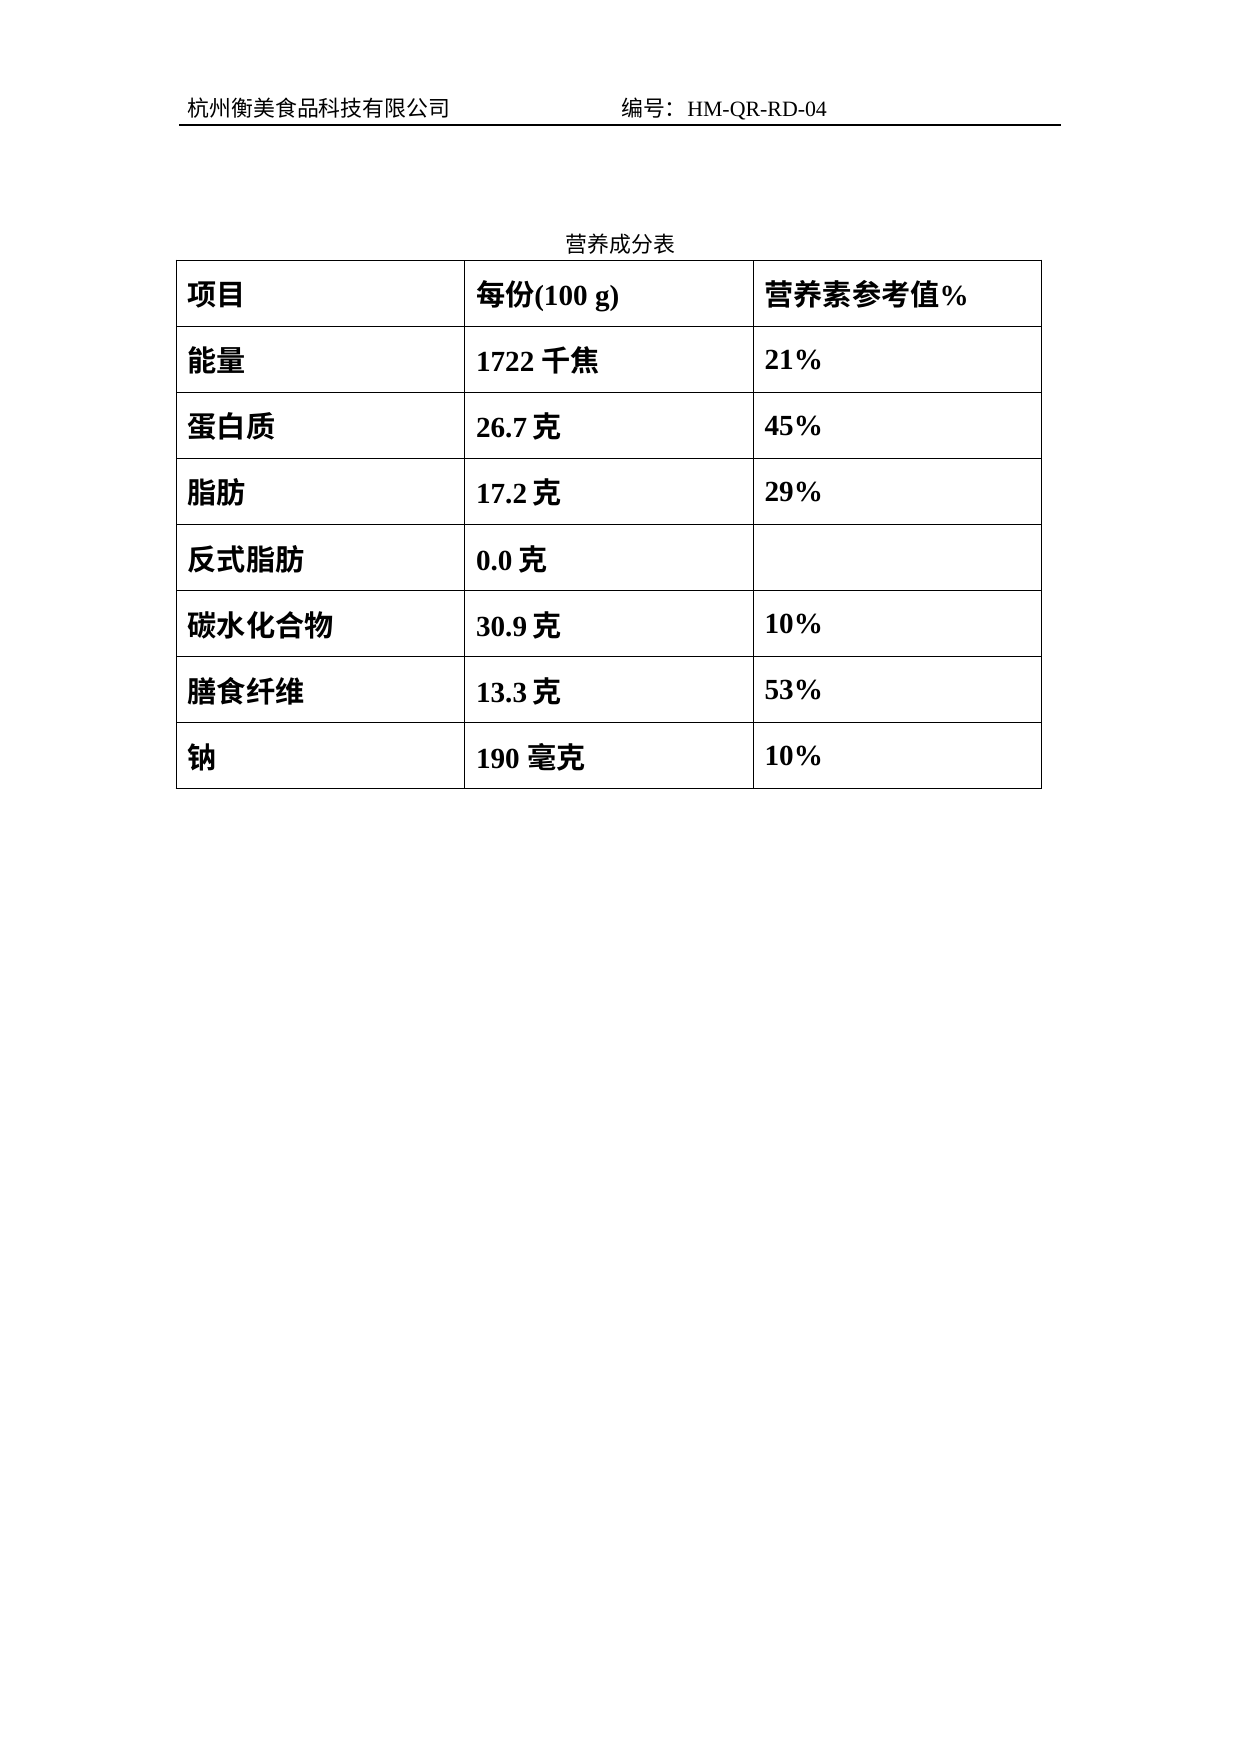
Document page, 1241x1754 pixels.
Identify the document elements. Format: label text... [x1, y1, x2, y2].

table_cell 膳食纤维 [177, 657, 464, 722]
table_cell 反式脂肪 [177, 525, 464, 590]
table_cell 10% [754, 591, 1041, 656]
table_header 营养素参考值% [754, 261, 1041, 326]
table_cell 45% [754, 393, 1041, 458]
table_cell 蛋白质 [177, 393, 464, 458]
table_cell 30.9克 [465, 591, 753, 656]
table_cell 21% [754, 327, 1041, 392]
table_cell [754, 525, 1041, 590]
table_header 每份(100 g) [465, 261, 753, 326]
table_cell 190 毫克 [465, 723, 753, 788]
table_cell 钠 [177, 723, 464, 788]
table_cell 1722 千焦 [465, 327, 753, 392]
table_cell 13.3克 [465, 657, 753, 722]
table_header 项目 [177, 261, 464, 326]
text 营养成分表 [187, 227, 1053, 259]
table_cell 10% [754, 723, 1041, 788]
table_cell 0.0克 [465, 525, 753, 590]
table_cell 17.2克 [465, 459, 753, 524]
table_cell 53% [754, 657, 1041, 722]
table_cell 能量 [177, 327, 464, 392]
table_cell 29% [754, 459, 1041, 524]
table_cell 脂肪 [177, 459, 464, 524]
table_cell 26.7克 [465, 393, 753, 458]
table_cell 碳水化合物 [177, 591, 464, 656]
